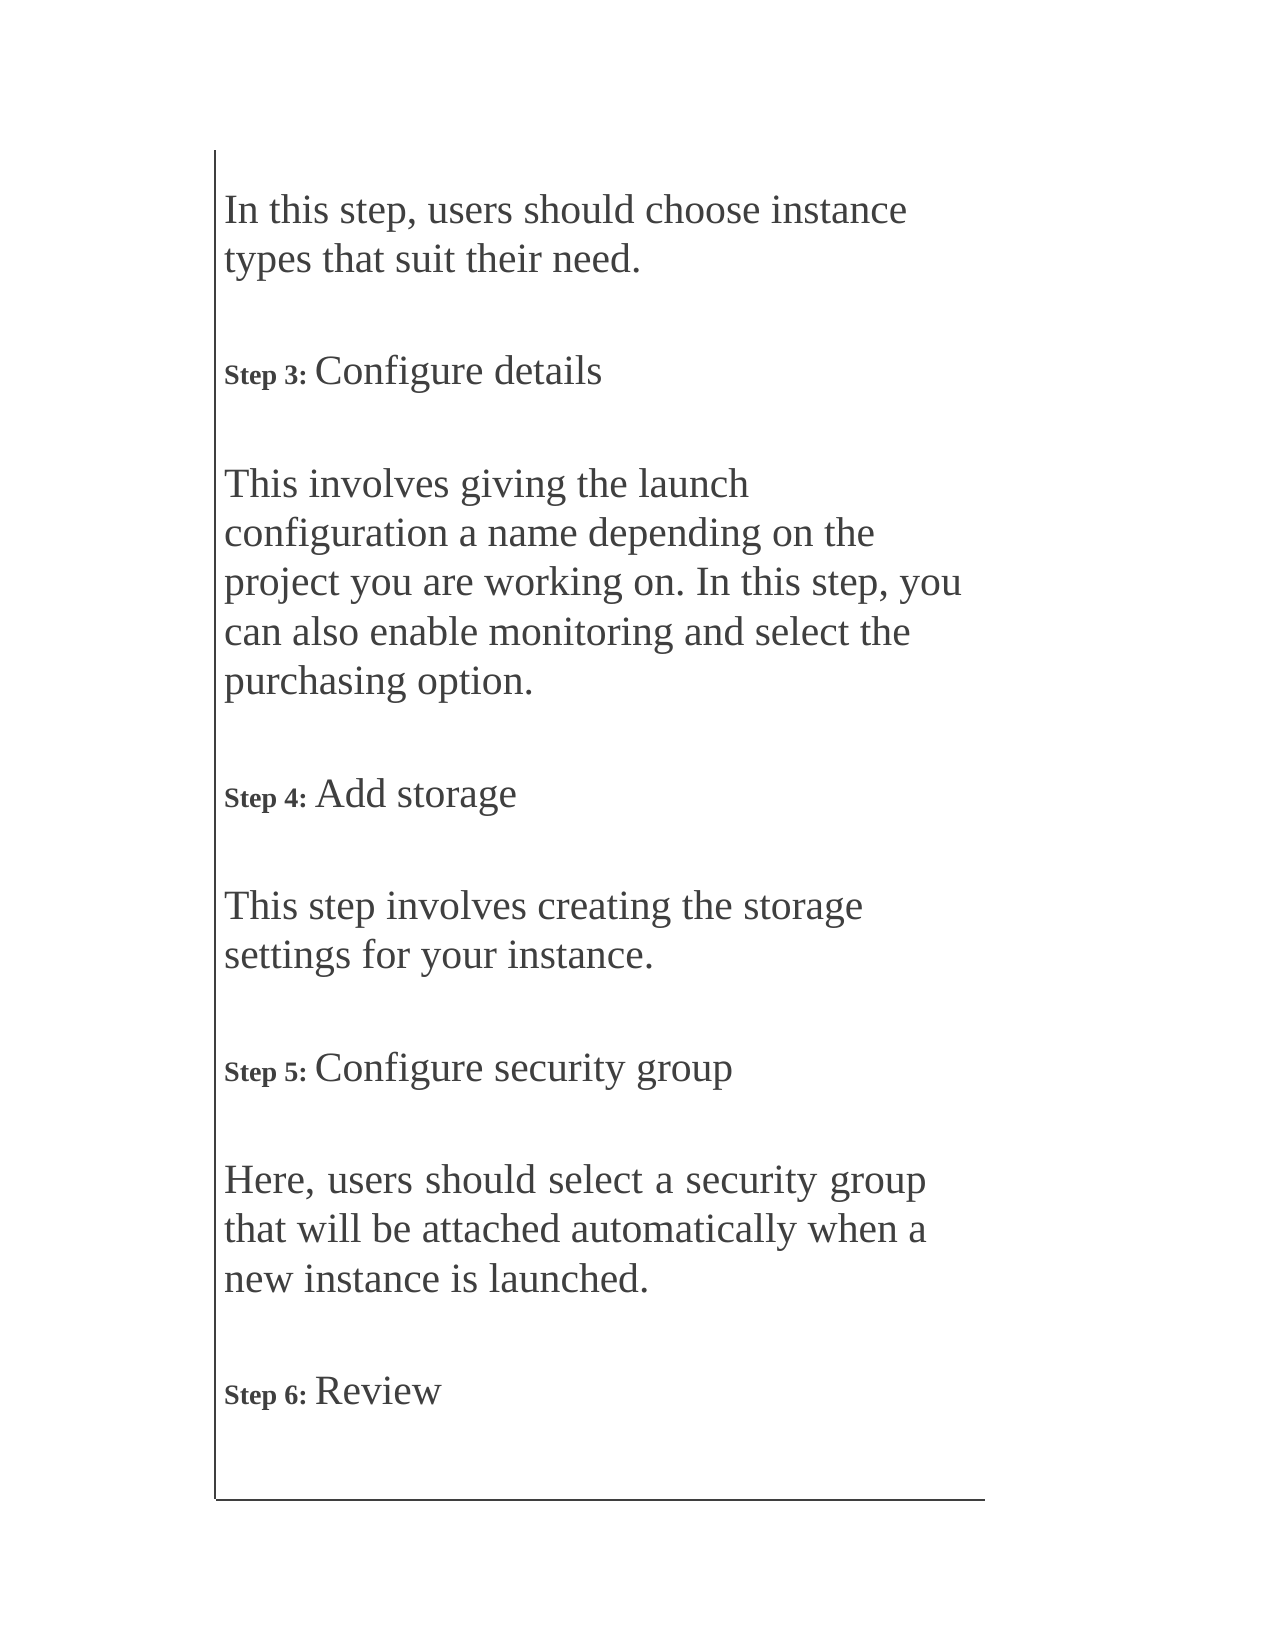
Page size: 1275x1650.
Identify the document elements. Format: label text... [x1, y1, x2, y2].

subtitle In this step, users should choose instance types that suit their need. [224, 184, 910, 282]
text Step 4: Add storage [224, 768, 1137, 816]
subtitle This step involves creating the storage settings for your instance. [224, 881, 866, 978]
text Step 5: Configure security group [224, 1042, 1137, 1090]
subtitle This involves giving the launch configuration a name depending on the project you are working on. In this step, you can also enable monitoring and select the purchasing option. [224, 458, 964, 703]
subtitle Here, users should select a security group that will be attached automatically when a new instance is launched. [224, 1154, 927, 1301]
text Step 3: Configure details [224, 346, 1137, 394]
text Step 6: Review [224, 1365, 1137, 1413]
